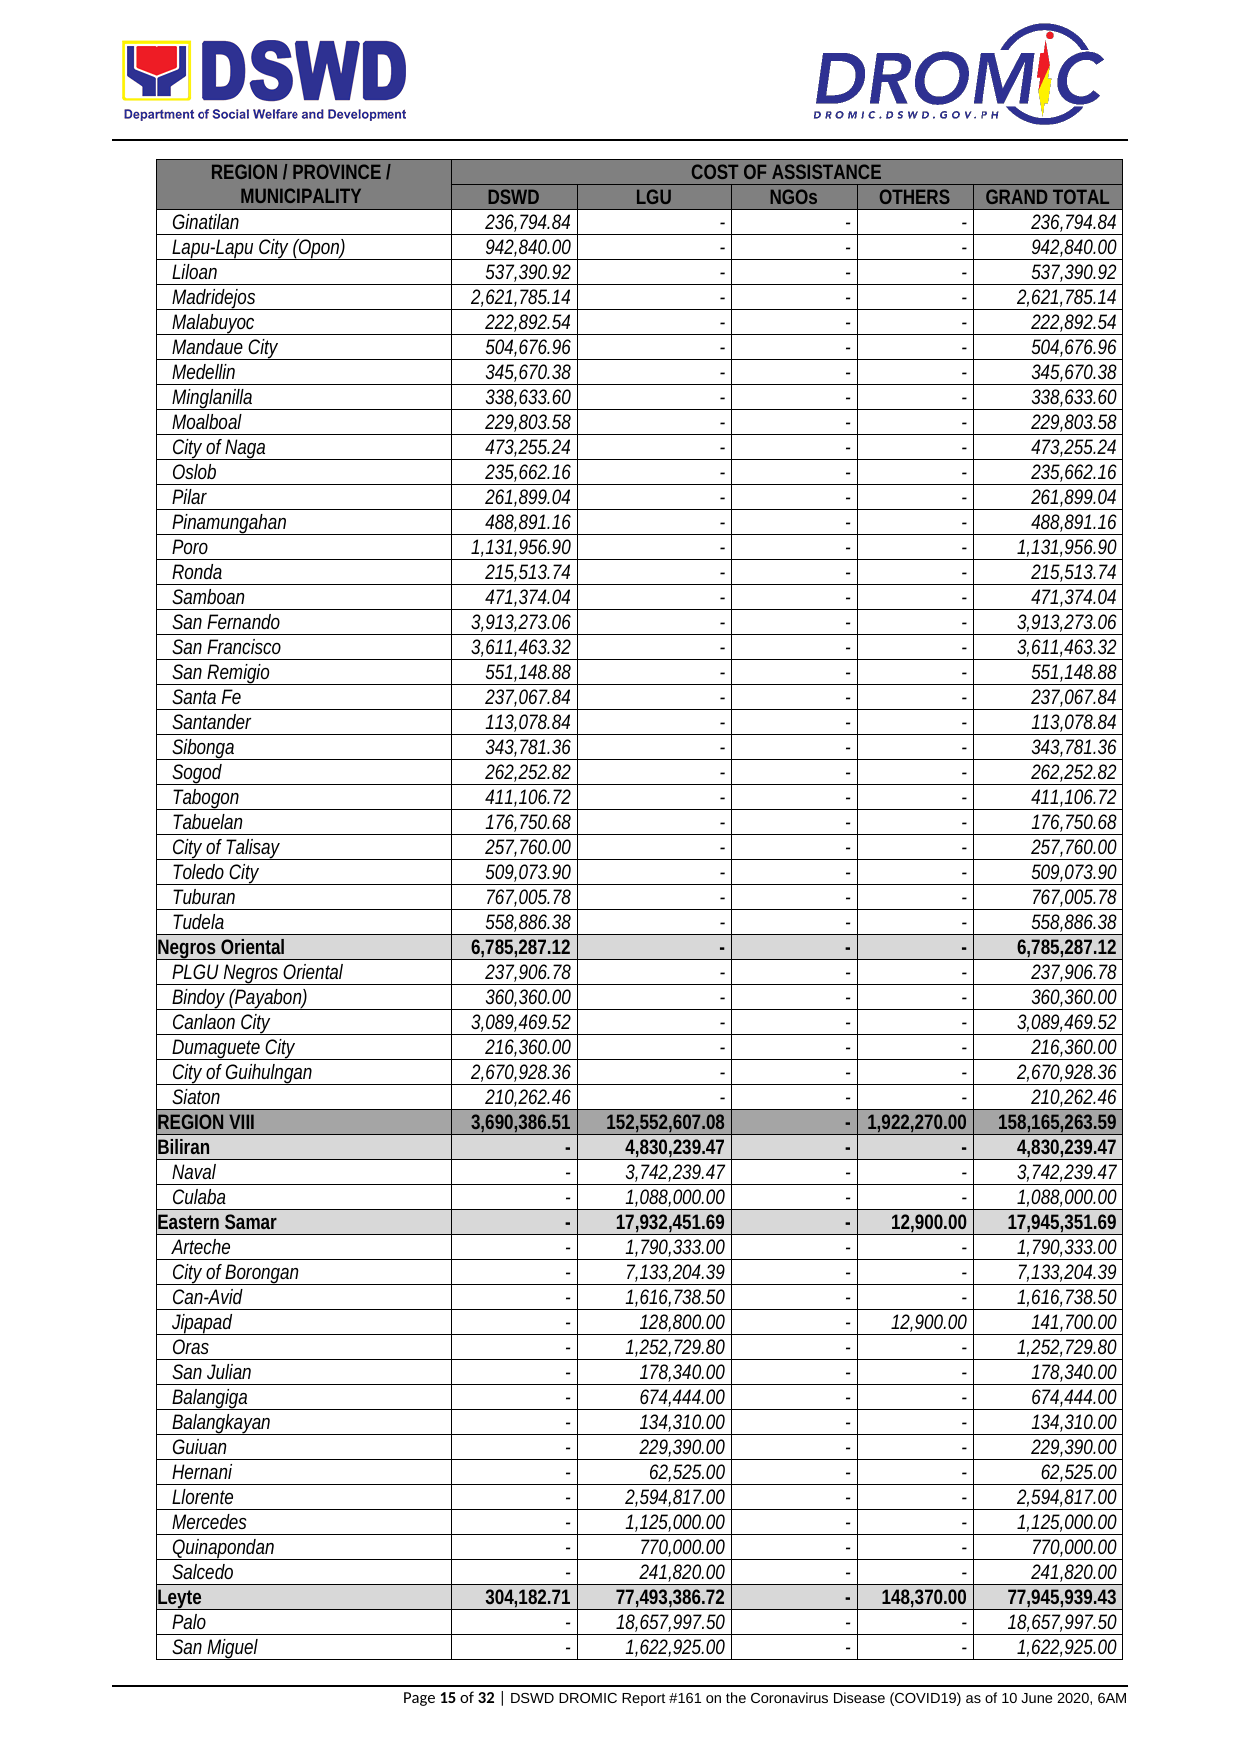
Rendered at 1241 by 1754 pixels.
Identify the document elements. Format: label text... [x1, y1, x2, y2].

picture [781, 23, 1133, 125]
table_header COST OF ASSISTANCE [452, 160, 1122, 184]
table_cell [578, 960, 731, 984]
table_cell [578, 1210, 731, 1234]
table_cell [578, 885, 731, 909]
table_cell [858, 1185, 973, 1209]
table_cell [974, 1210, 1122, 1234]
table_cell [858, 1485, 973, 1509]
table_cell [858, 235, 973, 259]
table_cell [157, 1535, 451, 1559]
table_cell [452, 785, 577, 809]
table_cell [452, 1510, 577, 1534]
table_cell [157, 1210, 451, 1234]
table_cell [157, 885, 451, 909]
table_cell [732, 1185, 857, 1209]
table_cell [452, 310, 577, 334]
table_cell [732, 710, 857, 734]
table_cell LGU [578, 185, 731, 209]
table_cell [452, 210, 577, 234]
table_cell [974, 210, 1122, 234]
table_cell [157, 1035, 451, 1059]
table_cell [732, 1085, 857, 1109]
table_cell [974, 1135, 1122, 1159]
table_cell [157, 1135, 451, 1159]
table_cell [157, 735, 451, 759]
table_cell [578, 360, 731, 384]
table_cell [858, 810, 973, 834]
table_cell NGOs [732, 185, 857, 209]
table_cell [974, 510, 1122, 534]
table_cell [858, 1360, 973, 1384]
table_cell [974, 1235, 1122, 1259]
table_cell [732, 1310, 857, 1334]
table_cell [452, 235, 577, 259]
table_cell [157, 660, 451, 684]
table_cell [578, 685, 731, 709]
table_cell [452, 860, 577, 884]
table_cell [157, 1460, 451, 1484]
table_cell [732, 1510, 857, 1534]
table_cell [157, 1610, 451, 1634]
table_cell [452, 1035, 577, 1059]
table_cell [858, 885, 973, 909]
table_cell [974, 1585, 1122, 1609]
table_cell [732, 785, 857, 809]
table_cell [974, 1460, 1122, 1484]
table_cell OTHERS [858, 185, 973, 209]
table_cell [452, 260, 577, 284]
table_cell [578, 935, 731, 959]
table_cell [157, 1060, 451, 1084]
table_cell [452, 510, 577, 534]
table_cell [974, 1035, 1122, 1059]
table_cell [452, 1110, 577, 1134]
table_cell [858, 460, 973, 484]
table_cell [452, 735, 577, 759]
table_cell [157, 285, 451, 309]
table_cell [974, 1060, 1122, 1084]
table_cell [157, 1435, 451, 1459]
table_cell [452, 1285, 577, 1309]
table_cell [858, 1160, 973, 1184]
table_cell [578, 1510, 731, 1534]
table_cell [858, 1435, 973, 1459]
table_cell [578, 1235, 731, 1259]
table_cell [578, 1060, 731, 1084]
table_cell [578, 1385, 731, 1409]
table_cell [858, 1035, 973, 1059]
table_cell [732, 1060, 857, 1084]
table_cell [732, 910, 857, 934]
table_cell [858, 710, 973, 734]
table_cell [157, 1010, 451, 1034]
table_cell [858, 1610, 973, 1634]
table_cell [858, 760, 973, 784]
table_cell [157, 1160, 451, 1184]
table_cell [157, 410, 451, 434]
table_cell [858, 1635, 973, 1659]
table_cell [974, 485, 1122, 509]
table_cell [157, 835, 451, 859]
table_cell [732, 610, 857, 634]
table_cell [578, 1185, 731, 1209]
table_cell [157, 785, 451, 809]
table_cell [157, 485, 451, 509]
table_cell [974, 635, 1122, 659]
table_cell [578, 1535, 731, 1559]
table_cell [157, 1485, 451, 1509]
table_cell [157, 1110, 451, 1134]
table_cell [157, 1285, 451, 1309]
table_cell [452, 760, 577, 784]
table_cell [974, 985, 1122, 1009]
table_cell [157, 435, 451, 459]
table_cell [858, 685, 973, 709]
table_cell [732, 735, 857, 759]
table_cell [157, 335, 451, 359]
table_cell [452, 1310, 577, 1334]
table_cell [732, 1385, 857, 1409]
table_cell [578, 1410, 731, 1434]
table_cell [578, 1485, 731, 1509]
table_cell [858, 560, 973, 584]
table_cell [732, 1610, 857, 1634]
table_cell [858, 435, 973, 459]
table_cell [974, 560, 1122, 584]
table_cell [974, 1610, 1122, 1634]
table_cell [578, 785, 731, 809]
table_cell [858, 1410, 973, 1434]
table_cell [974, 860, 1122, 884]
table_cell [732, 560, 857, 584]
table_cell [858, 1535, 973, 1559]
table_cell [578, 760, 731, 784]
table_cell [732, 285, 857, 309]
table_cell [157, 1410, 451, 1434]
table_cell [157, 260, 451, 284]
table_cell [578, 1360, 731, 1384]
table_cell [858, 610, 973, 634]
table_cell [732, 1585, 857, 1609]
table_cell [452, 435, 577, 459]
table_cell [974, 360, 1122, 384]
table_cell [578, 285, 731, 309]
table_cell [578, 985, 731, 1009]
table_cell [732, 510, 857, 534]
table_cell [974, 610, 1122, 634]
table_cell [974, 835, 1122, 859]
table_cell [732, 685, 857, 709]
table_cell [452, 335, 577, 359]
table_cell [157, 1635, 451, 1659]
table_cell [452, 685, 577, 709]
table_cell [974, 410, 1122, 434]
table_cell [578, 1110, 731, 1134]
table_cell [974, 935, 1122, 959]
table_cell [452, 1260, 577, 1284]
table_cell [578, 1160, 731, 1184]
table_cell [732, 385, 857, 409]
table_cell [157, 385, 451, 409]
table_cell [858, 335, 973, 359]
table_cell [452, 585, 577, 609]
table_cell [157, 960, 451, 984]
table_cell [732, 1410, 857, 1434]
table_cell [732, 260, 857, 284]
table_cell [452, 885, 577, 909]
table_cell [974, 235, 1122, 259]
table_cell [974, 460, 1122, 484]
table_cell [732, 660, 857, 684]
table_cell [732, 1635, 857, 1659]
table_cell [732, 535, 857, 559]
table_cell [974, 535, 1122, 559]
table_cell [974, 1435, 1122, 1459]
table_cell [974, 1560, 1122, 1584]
table_cell GRAND TOTAL [974, 185, 1122, 209]
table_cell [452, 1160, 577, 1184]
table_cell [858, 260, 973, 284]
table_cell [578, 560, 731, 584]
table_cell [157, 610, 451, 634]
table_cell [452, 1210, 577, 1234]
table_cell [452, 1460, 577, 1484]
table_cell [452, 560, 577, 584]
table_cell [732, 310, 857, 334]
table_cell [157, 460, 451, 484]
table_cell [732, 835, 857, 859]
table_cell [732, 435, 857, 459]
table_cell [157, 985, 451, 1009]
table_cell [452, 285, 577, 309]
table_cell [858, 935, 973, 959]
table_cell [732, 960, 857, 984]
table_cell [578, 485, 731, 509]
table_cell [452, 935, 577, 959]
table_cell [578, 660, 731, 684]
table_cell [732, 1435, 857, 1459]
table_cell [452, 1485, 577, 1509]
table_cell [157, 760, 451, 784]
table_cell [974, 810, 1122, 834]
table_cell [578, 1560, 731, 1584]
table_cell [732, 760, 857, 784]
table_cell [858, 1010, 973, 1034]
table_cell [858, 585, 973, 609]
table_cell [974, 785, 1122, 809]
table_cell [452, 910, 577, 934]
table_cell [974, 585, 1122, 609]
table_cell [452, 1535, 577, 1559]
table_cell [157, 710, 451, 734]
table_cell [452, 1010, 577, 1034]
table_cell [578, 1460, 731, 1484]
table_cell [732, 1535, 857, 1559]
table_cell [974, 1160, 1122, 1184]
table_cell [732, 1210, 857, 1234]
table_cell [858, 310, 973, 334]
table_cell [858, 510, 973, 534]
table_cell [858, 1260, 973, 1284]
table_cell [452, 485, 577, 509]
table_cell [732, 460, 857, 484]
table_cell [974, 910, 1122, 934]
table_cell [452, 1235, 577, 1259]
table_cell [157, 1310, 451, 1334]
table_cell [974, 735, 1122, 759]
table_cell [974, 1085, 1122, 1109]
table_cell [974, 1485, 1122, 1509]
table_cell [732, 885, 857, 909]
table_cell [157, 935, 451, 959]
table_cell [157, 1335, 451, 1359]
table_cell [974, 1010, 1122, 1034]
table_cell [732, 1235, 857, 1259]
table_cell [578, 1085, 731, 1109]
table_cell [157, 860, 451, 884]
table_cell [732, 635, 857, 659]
table_cell DSWD [452, 185, 577, 209]
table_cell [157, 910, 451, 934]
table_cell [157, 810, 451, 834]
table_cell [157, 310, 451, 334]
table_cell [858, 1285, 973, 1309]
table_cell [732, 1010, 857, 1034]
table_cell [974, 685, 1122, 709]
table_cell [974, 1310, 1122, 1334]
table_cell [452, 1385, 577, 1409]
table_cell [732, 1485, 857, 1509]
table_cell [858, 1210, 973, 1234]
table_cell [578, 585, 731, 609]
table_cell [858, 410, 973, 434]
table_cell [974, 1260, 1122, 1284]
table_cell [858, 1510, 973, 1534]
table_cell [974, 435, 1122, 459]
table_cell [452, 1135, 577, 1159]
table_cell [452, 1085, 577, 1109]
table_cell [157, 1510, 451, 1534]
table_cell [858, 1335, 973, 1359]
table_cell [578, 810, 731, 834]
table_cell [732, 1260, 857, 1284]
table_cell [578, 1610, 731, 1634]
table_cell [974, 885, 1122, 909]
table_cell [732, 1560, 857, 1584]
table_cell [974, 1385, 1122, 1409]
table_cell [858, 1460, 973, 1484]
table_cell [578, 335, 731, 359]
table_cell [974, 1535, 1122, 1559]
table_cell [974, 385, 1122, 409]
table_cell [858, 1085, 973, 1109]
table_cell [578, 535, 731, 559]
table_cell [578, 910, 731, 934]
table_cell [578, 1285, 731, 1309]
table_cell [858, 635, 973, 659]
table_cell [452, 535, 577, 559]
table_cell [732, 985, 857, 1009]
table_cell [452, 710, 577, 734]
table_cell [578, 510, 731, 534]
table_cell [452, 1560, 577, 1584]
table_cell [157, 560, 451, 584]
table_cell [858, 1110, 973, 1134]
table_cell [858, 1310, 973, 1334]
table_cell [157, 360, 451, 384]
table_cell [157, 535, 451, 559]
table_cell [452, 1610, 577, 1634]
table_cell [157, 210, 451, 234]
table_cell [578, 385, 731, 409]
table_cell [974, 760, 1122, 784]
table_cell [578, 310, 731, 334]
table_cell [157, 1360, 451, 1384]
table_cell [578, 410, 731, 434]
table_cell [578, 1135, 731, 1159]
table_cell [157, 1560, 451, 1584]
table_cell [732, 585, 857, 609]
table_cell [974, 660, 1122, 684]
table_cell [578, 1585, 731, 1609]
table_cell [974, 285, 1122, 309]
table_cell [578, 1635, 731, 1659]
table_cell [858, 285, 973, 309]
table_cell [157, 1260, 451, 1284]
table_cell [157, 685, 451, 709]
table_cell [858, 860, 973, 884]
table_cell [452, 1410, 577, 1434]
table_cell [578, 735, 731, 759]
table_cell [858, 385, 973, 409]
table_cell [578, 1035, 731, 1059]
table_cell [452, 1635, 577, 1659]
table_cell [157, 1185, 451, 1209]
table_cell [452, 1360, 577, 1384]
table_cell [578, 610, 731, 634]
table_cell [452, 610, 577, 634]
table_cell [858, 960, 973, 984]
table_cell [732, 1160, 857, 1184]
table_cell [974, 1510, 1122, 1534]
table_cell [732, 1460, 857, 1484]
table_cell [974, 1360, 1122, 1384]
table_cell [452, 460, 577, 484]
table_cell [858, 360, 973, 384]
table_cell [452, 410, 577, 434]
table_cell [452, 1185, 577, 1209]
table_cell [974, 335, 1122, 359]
picture [112, 37, 417, 125]
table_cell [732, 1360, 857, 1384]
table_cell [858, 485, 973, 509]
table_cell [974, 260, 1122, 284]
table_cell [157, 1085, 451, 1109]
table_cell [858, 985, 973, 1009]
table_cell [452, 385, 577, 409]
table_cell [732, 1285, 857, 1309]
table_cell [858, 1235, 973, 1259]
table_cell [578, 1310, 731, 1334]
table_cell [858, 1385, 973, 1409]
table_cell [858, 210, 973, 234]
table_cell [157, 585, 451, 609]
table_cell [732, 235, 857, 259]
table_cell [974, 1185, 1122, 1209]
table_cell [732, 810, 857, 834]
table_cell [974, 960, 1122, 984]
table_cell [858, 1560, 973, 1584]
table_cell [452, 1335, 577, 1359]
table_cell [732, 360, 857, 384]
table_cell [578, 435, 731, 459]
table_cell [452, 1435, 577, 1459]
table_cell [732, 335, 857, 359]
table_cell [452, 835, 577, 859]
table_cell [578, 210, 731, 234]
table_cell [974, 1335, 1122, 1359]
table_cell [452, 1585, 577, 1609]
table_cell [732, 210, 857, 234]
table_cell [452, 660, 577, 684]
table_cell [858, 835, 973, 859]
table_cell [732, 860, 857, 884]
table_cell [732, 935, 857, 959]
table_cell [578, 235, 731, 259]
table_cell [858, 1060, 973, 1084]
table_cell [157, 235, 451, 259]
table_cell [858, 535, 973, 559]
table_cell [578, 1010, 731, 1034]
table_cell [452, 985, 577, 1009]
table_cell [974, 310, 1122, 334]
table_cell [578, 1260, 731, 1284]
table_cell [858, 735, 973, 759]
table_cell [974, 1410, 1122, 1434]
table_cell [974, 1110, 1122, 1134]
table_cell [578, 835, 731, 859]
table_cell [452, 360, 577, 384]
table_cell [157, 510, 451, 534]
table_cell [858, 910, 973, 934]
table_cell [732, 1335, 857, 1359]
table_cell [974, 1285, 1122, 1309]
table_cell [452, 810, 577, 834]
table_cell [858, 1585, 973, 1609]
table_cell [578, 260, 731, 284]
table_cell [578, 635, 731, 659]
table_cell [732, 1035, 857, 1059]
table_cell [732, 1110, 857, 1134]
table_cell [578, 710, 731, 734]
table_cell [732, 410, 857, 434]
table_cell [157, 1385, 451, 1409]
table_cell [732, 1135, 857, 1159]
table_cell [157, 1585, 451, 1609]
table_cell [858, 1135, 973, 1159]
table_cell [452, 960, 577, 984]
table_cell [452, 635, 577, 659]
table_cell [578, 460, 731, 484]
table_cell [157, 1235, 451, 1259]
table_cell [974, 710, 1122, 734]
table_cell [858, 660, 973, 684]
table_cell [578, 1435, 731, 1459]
table_header REGION / PROVINCE / MUNICIPALITY [157, 160, 451, 209]
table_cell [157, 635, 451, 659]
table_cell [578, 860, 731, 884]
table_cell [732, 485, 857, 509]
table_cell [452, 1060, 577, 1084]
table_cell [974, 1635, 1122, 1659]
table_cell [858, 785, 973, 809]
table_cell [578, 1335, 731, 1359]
